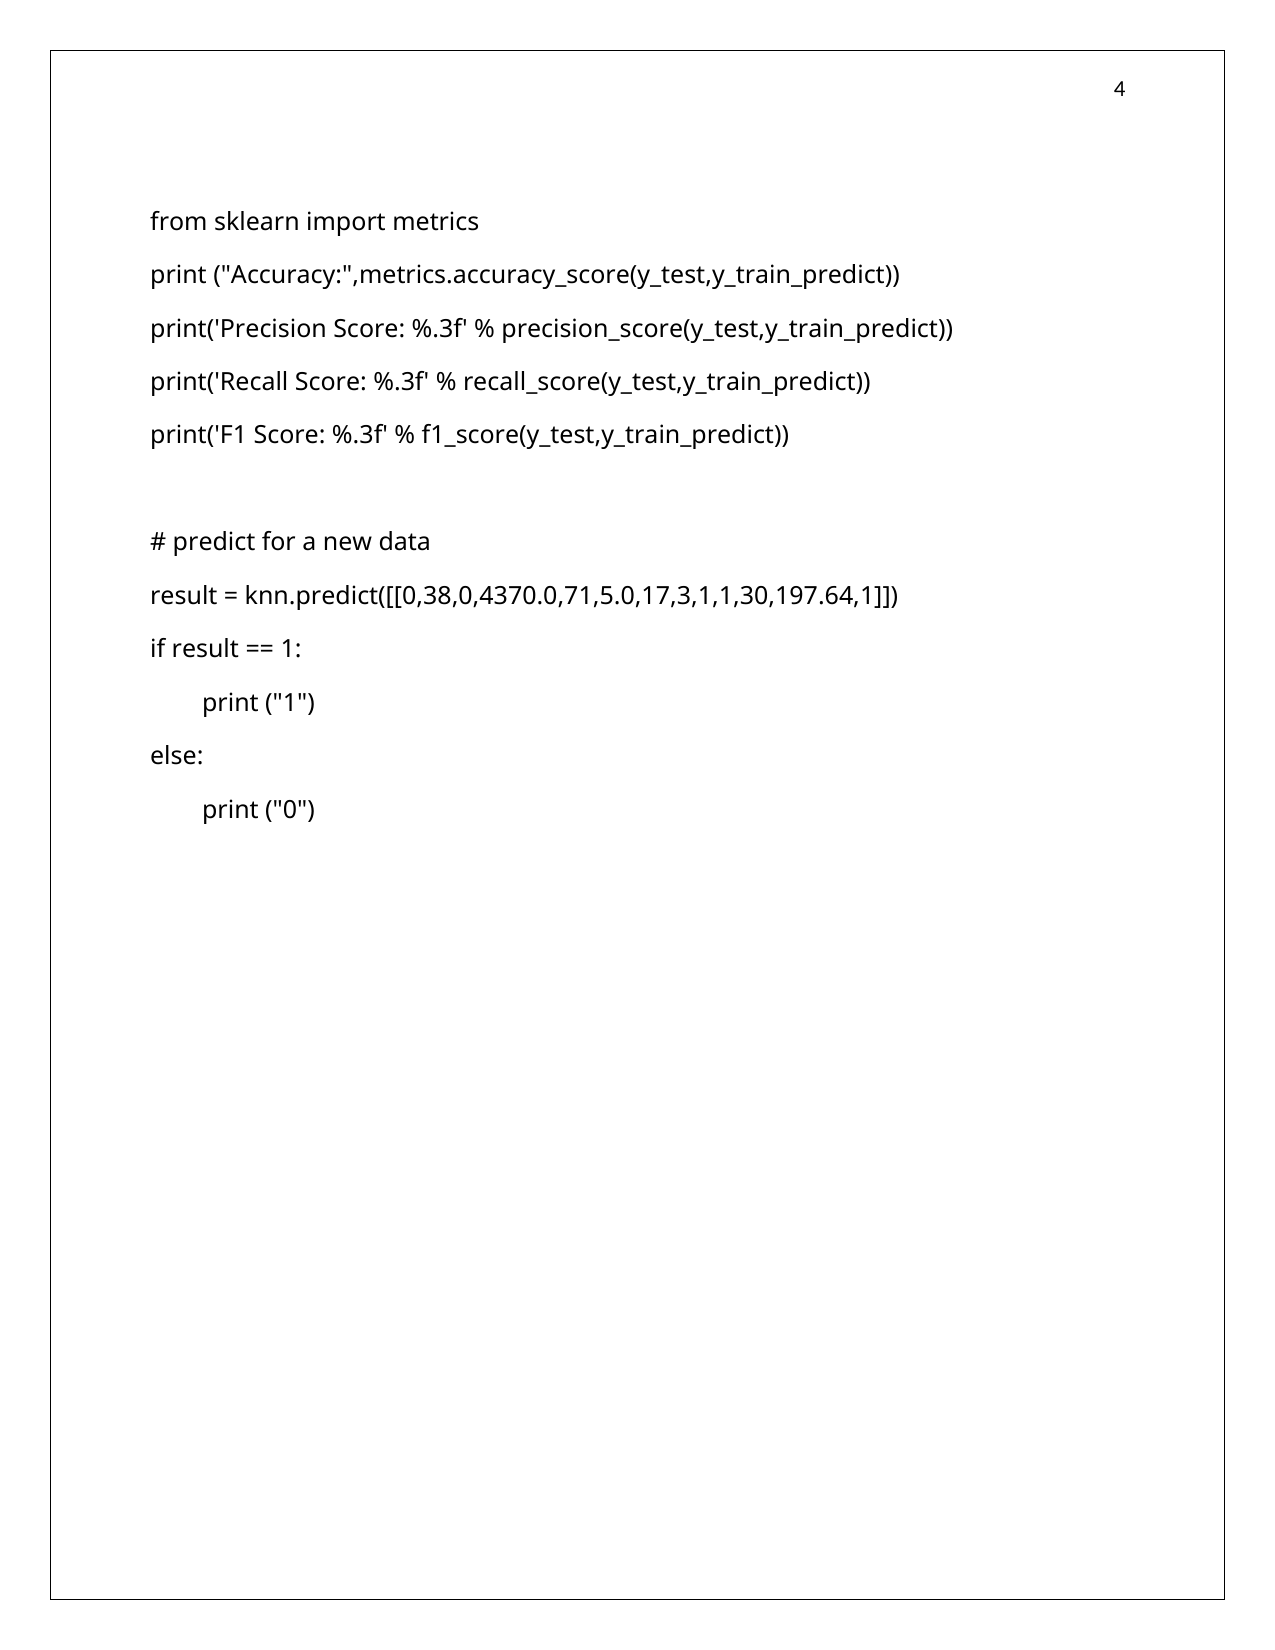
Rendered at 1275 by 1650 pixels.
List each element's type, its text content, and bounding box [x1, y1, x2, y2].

text print('Recall Score: %.3f' % recall_score(y_test,y_train_predict)) [150, 364, 1125, 398]
text print ("1") [150, 684, 1125, 718]
text if result == 1: [150, 631, 1125, 665]
text result = knn.predict([[0,38,0,4370.0,71,5.0,17,3,1,1,30,197.64,1]]) [150, 577, 1125, 612]
text print ("Accuracy:",metrics.accuracy_score(y_test,y_train_predict)) [150, 257, 1125, 291]
text # predict for a new data [150, 524, 1125, 558]
text print('F1 Score: %.3f' % f1_score(y_test,y_train_predict)) [150, 417, 1125, 451]
text from sklearn import metrics [150, 203, 1125, 237]
text else: [150, 738, 1125, 772]
text print('Precision Score: %.3f' % precision_score(y_test,y_train_predict)) [150, 310, 1125, 344]
text print ("0") [150, 791, 1125, 825]
